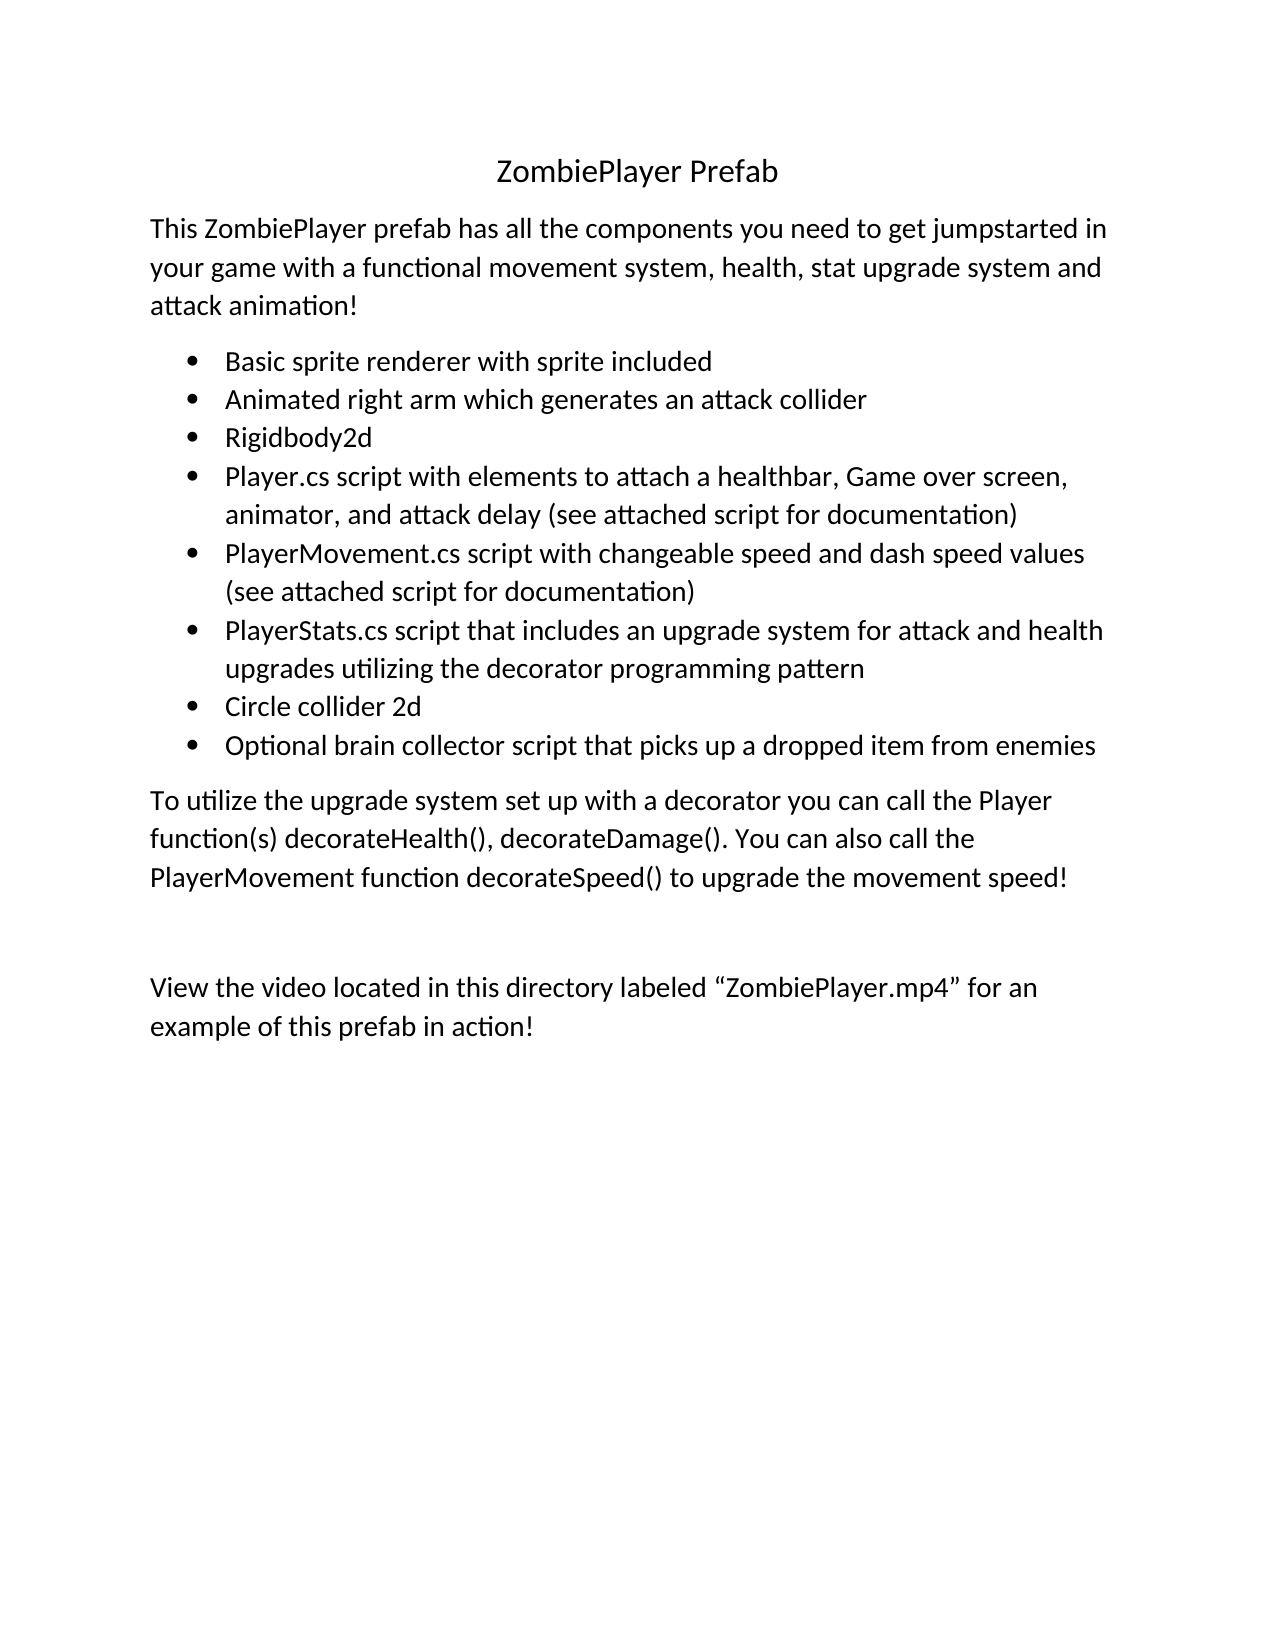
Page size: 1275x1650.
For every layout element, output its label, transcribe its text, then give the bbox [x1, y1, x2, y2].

text View the video located in this directory labeled “ZombiePlayer.mp4” for an example of this prefab in action! [150, 969, 1125, 1043]
list PlayerMovement.cs script with changeable speed and dash speed values (see attached script for documentation) [187, 535, 1125, 609]
list Circle collider 2d [187, 688, 1125, 724]
list Basic sprite renderer with sprite included [187, 343, 1125, 378]
list PlayerStats.cs script that includes an upgrade system for attack and health upgrades utilizing the decorator programming pattern [187, 612, 1125, 686]
text ZombiePlayer Prefab [150, 150, 1125, 191]
text To utilize the upgrade system set up with a decorator you can call the Player function(s) decorateHealth(), decorateDamage(). You can also call the PlayerMovement function decorateSpeed() to upgrade the movement speed! [150, 782, 1125, 894]
text This ZombiePlayer prefab has all the components you need to get jumpstarted in your game with a functional movement system, health, stat upgrade system and attack animation! [150, 211, 1125, 323]
list Player.cs script with elements to attach a healthbar, Game over screen, animator, and attack delay (see attached script for documentation) [187, 458, 1125, 532]
list Rigidbody2d [187, 419, 1125, 455]
list Optional brain collector script that picks up a dropped item from enemies [187, 727, 1125, 763]
list Animated right arm which generates an attack collider [187, 381, 1125, 417]
